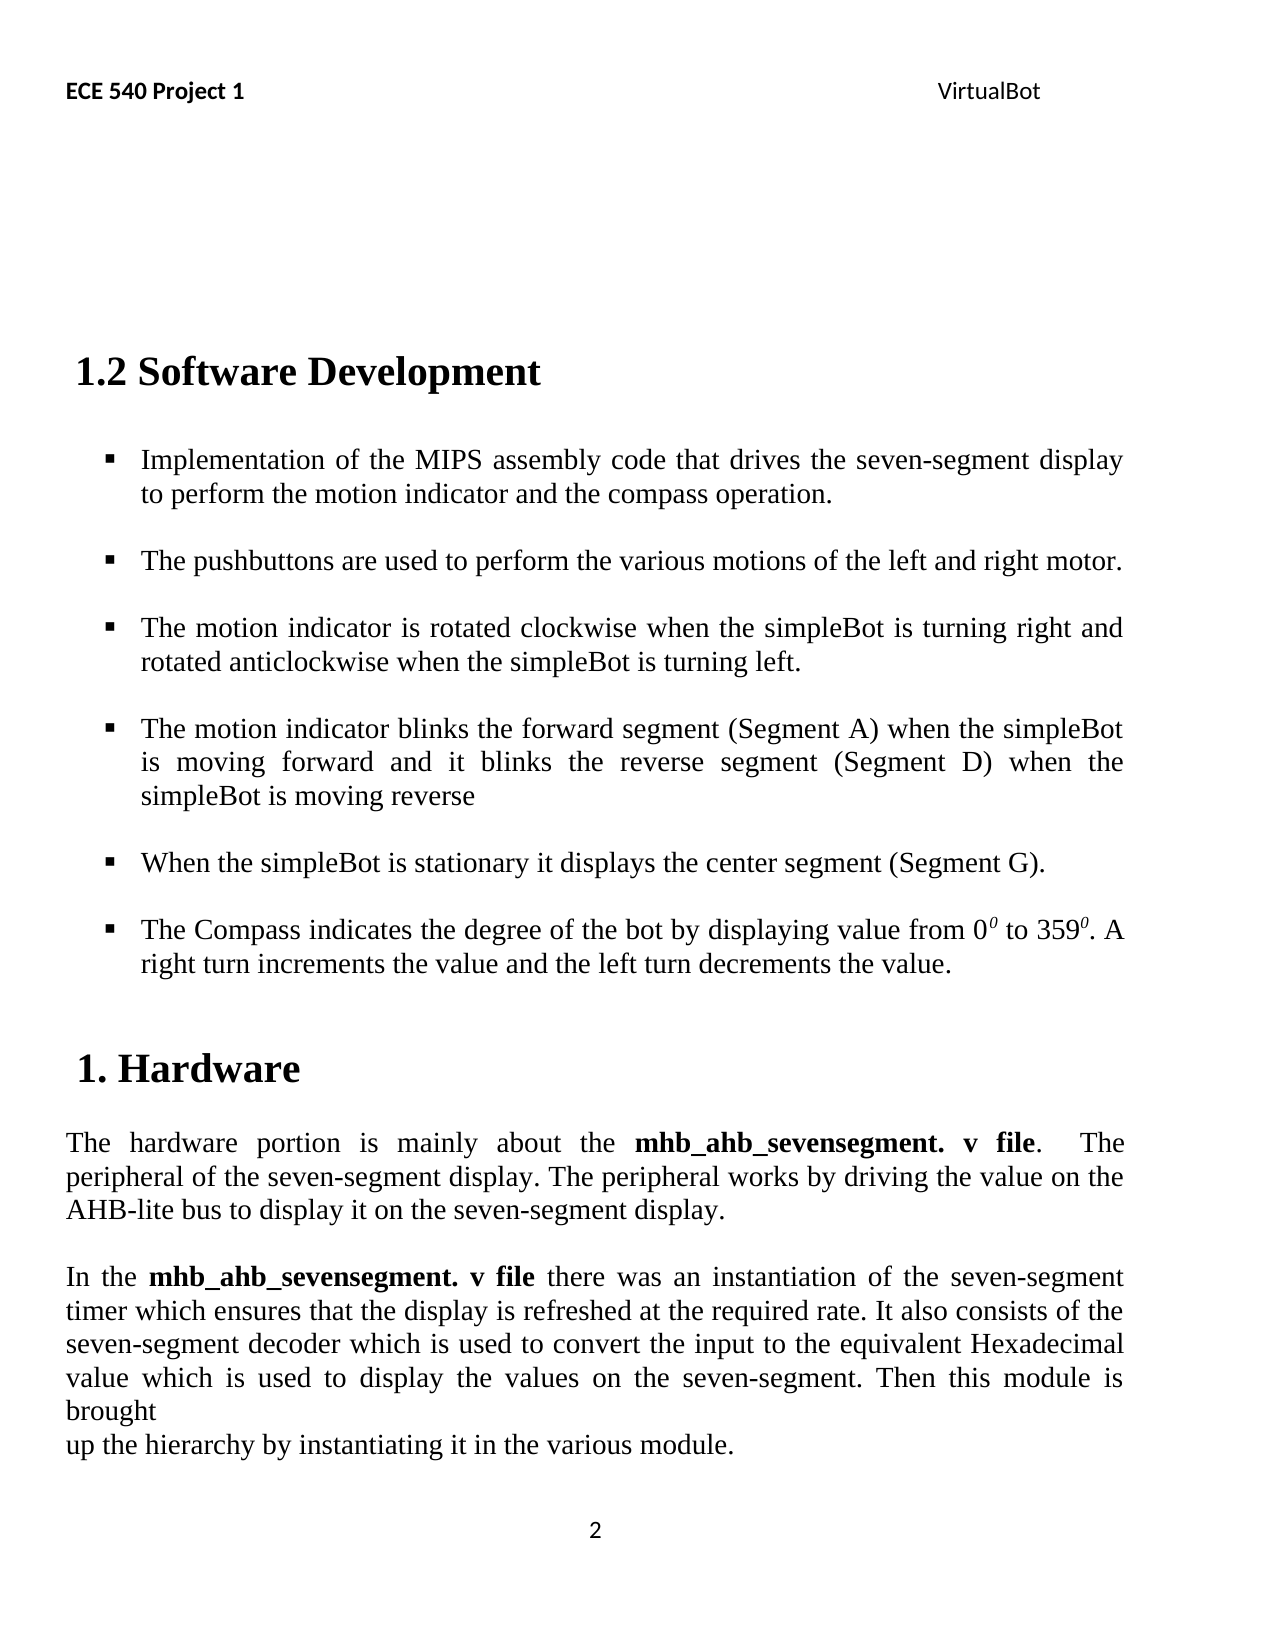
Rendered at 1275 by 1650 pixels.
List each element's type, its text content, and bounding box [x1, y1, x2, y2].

text In the mhb_ahb_sevensegment. v file there was an instantiation of the seven-segment timer which ensures that the display is refreshed at the required rate. It also consists of the seven-segment decoder which is used to convert the input to the equivalent Hexadecimal value which is used to display the values on the seven-segment. Then this module is brought [66, 1259, 1125, 1427]
list Implementation of the MIPS assembly code that drives the seven-segment display to perform the motion indicator and the compass operation. [103, 442, 1125, 509]
list The Compass indicates the degree of the bot by displaying value from 00 to 3590. A right turn increments the value and the left turn decrements the value. [103, 912, 1125, 979]
list The pushbuttons are used to perform the various motions of the left and right motor. [103, 543, 1125, 577]
text up the hierarchy by instantiating it in the various module. [66, 1427, 1125, 1461]
list 1.2 Software Development [75, 346, 1125, 394]
text The hardware portion is mainly about the mhb_ahb_sevensegment. v file. The peripheral of the seven-segment display. The peripheral works by driving the value on the AHB-lite bus to display it on the seven-segment display. [66, 1125, 1125, 1226]
list When the simpleBot is stationary it displays the center segment (Segment G). [103, 845, 1125, 879]
text 1. Hardware [66, 1044, 1125, 1092]
list The motion indicator is rotated clockwise when the simpleBot is turning right and rotated anticlockwise when the simpleBot is turning left. [103, 610, 1125, 677]
list The motion indicator blinks the forward segment (Segment A) when the simpleBot is moving forward and it blinks the reverse segment (Segment D) when the simpleBot is moving reverse [103, 711, 1125, 812]
